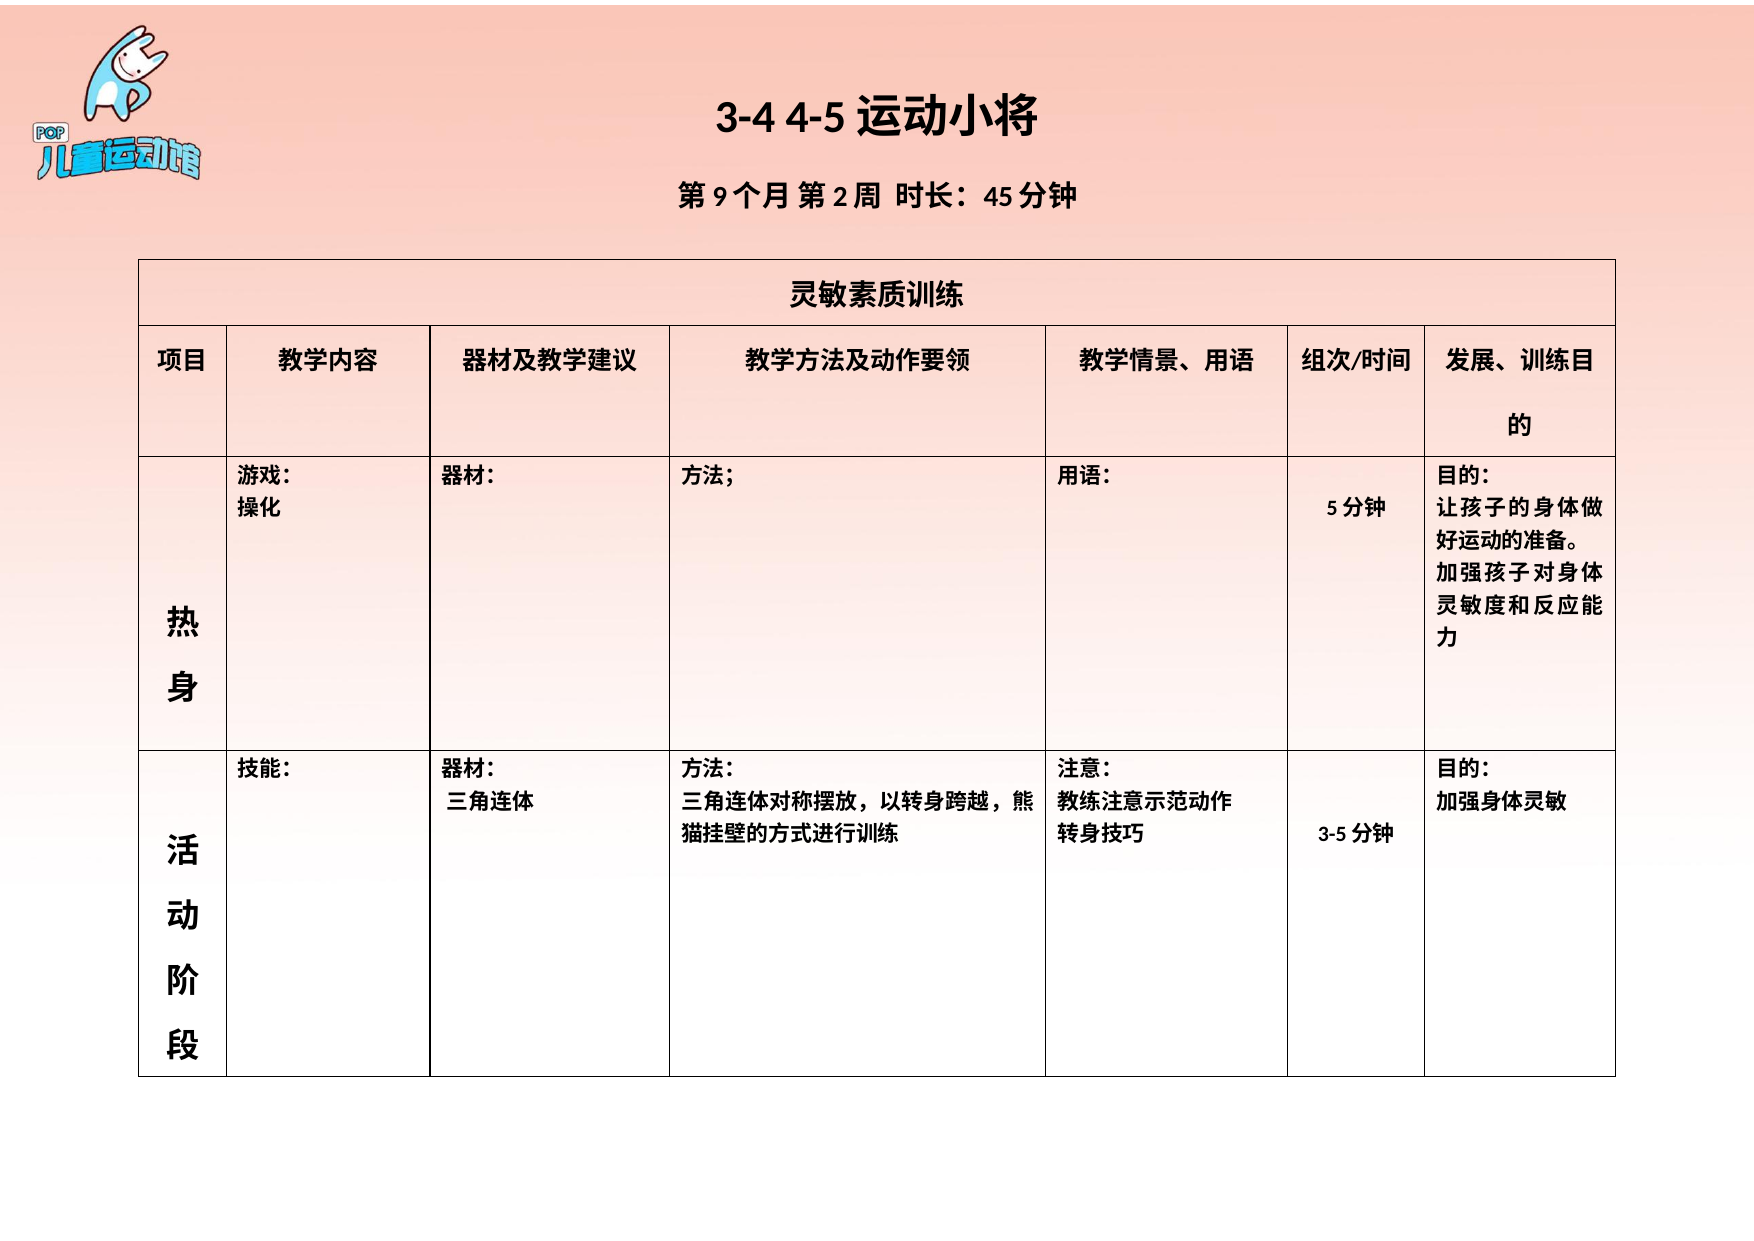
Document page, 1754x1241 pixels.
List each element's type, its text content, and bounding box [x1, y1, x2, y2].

text 3-4 4-5 运动小将 [150, 64, 1604, 162]
table_cell 注意： 教练注意示范动作 转身技巧 [1046, 751, 1287, 1076]
table_cell 目的： 让孩子的身体做好运动的准备。 加强孩子对身体灵敏度和反应能力 [1425, 457, 1615, 750]
table_cell 器材： [431, 457, 669, 750]
table_cell 方法； [670, 457, 1045, 750]
table_cell 组次/时间 [1288, 326, 1424, 456]
text 第9个月 第2周 时长：45分钟 [150, 162, 1604, 227]
table_cell 目的： 加强身体灵敏 [1425, 751, 1615, 1076]
picture [0, 5, 1754, 1241]
table_cell 方法： 三角连体对称摆放，以转身跨越，熊猫挂壁的方式进行训练 [670, 751, 1045, 1076]
table_cell 游戏： 操化 [227, 457, 429, 750]
table_cell 发展、训练目的 [1425, 326, 1615, 456]
table_cell 技能： [227, 751, 429, 1076]
table_cell 器材及教学建议 [431, 326, 669, 456]
table_cell 热 身 [139, 457, 226, 750]
table_cell 5分钟 [1288, 457, 1424, 750]
table_cell 项目 [139, 326, 226, 456]
table_cell 教学方法及动作要领 [670, 326, 1045, 456]
table_cell 教学内容 [227, 326, 429, 456]
table_cell 教学情景、用语 [1046, 326, 1287, 456]
table_cell 活动阶段 [139, 751, 226, 1076]
table_cell 3-5分钟 [1288, 751, 1424, 1076]
table_header 灵敏素质训练 [139, 260, 1615, 325]
table_cell 用语： [1046, 457, 1287, 750]
table_cell 器材： 三角连体 [431, 751, 669, 1076]
